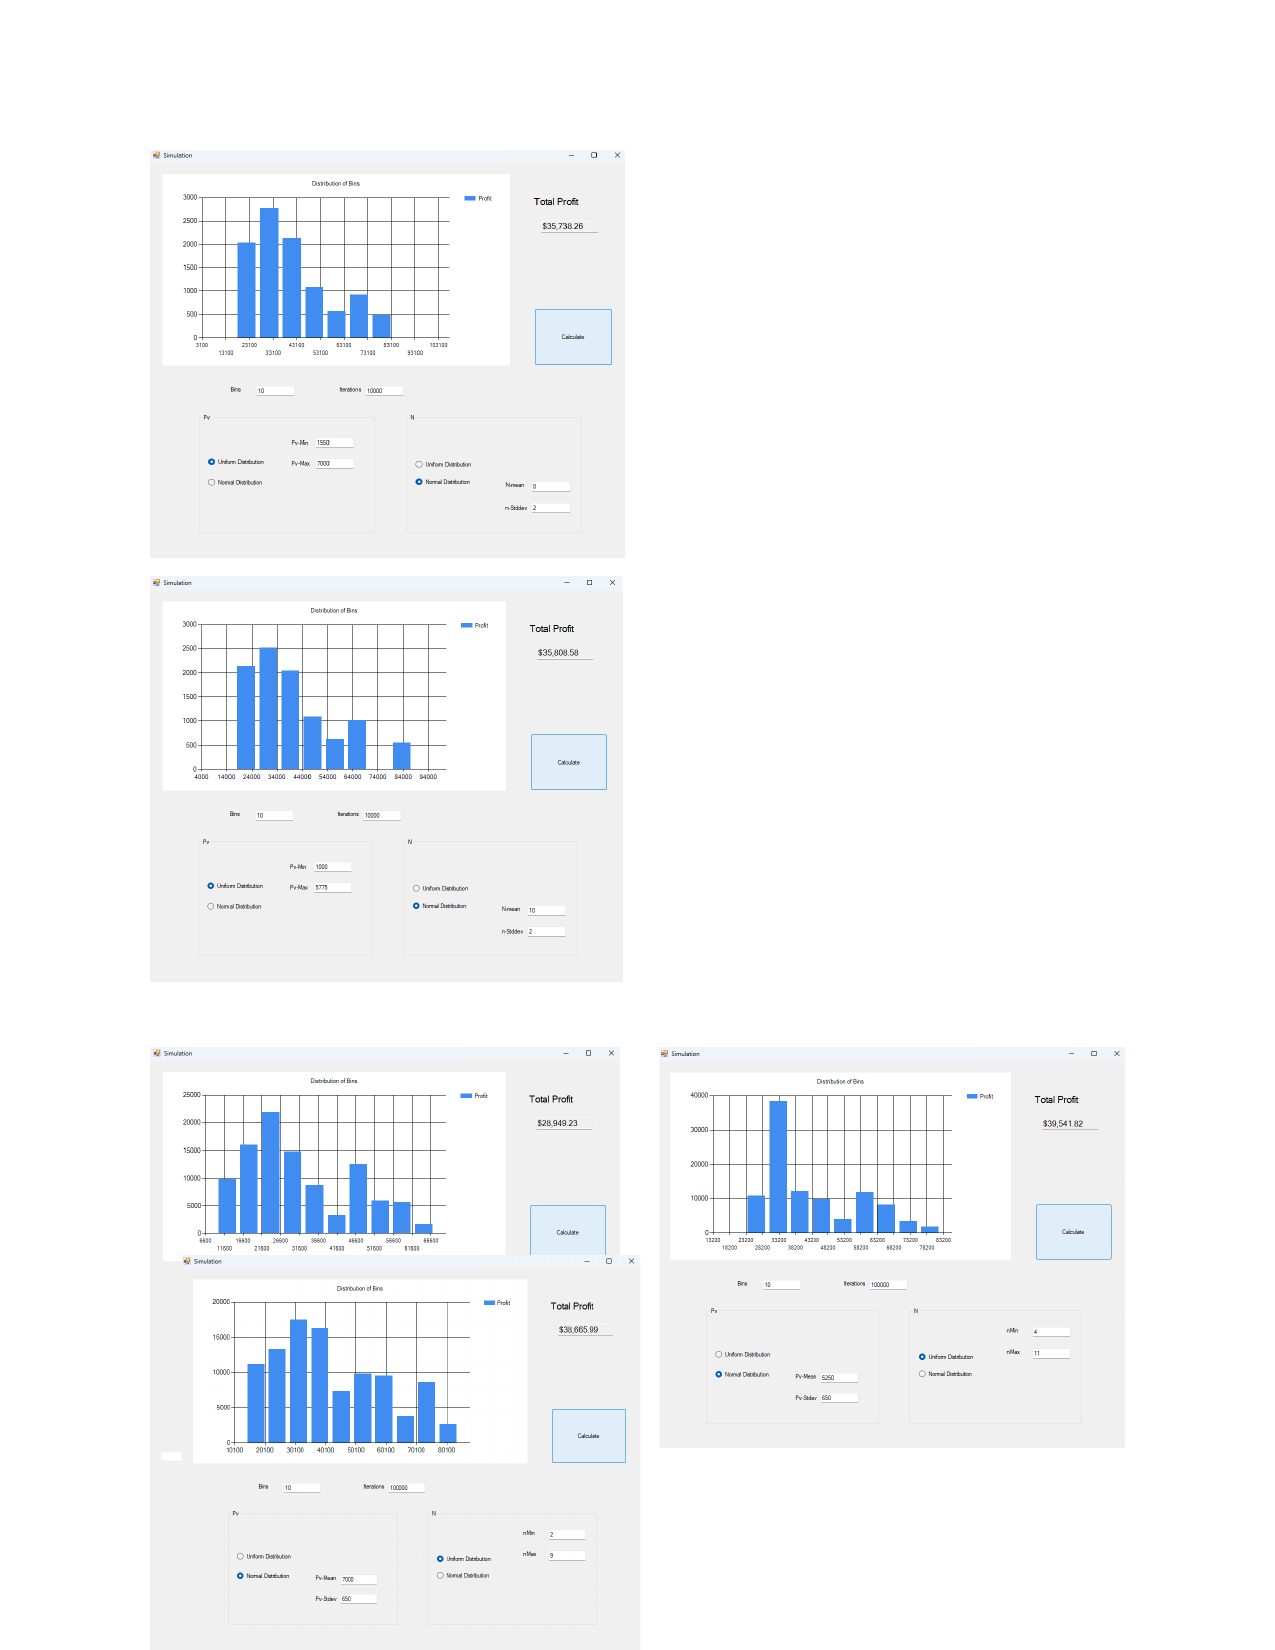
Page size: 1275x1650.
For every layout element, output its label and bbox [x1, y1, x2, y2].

picture [150, 576, 623, 982]
picture [150, 1047, 641, 1650]
picture [150, 150, 625, 558]
picture [659, 1047, 1125, 1448]
